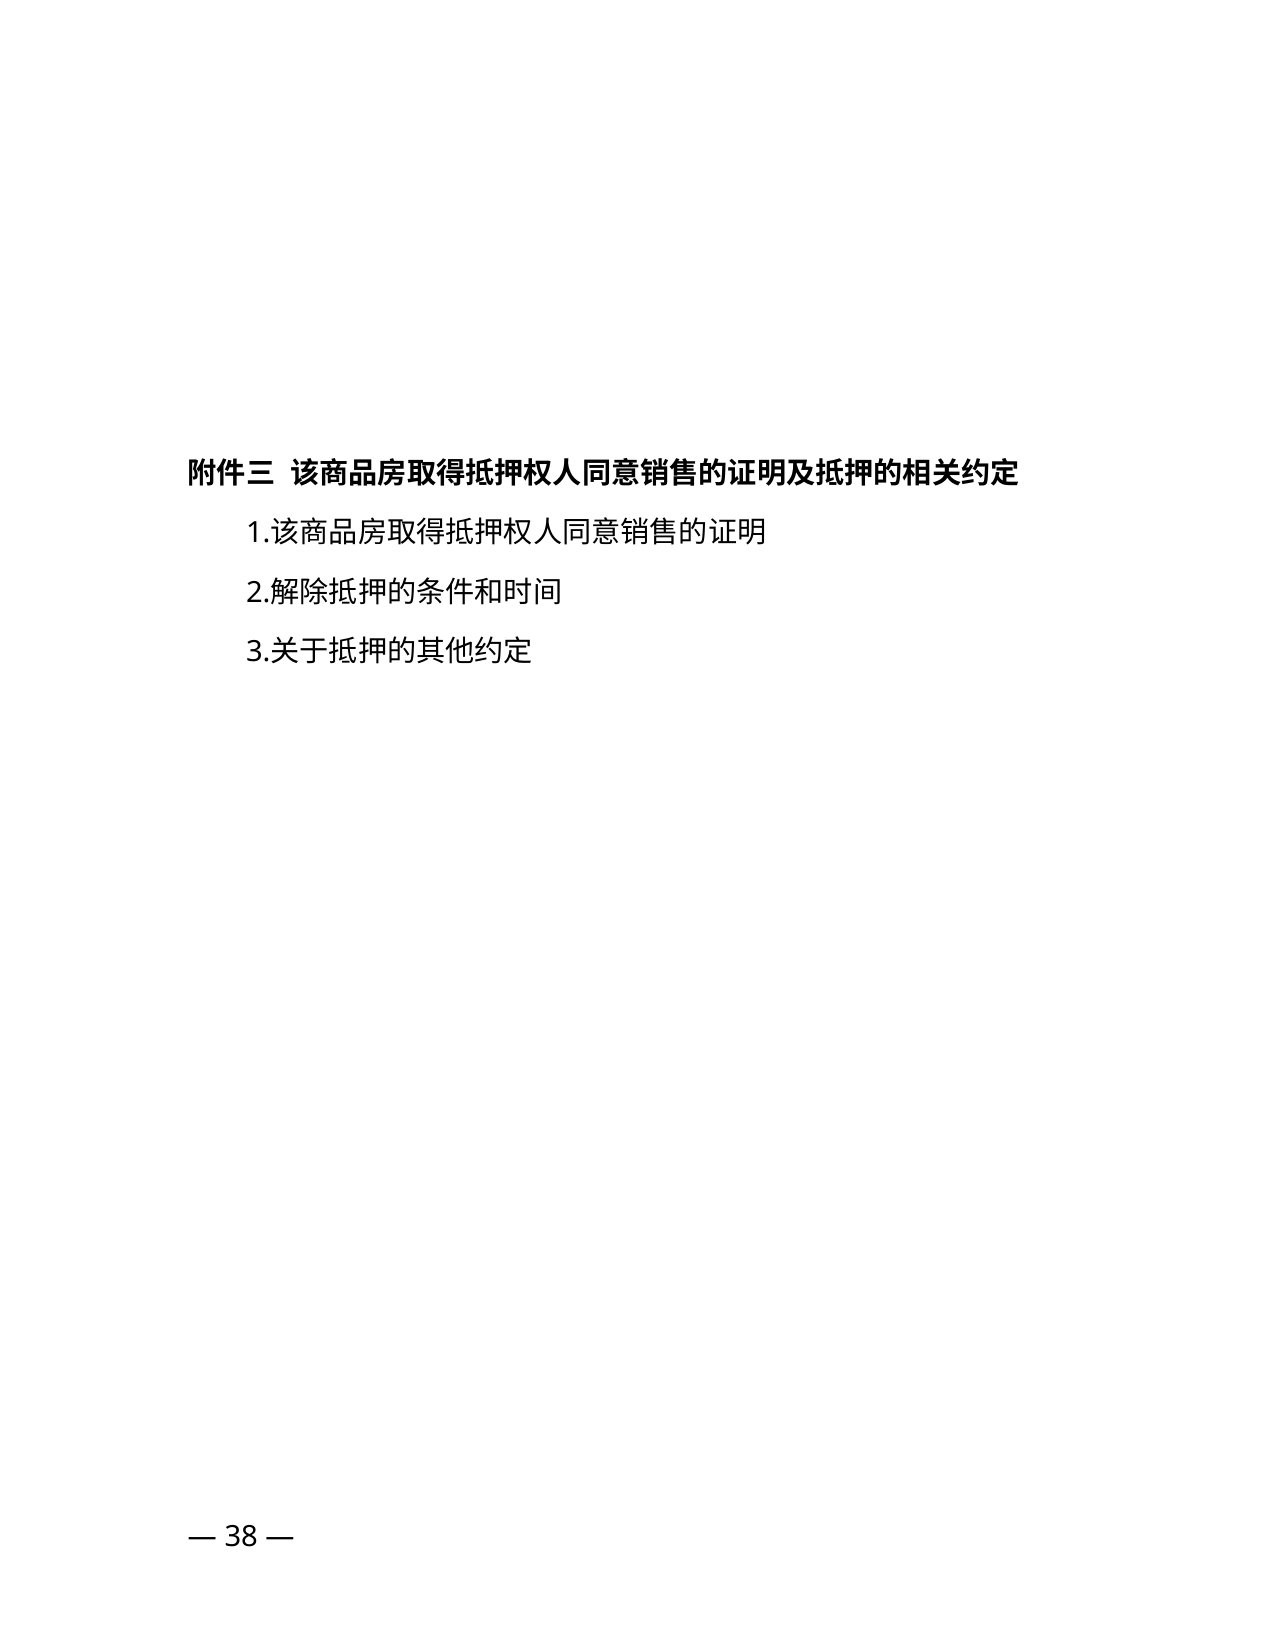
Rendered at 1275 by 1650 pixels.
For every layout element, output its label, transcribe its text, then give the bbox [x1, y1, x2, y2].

text 1.该商品房取得抵押权人同意销售的证明 [187, 511, 1087, 551]
text 2.解除抵押的条件和时间 [187, 571, 1087, 611]
text 3.关于抵押的其他约定 [187, 630, 1087, 670]
text 附件三 该商品房取得抵押权人同意销售的证明及抵押的相关约定 [187, 452, 1087, 492]
